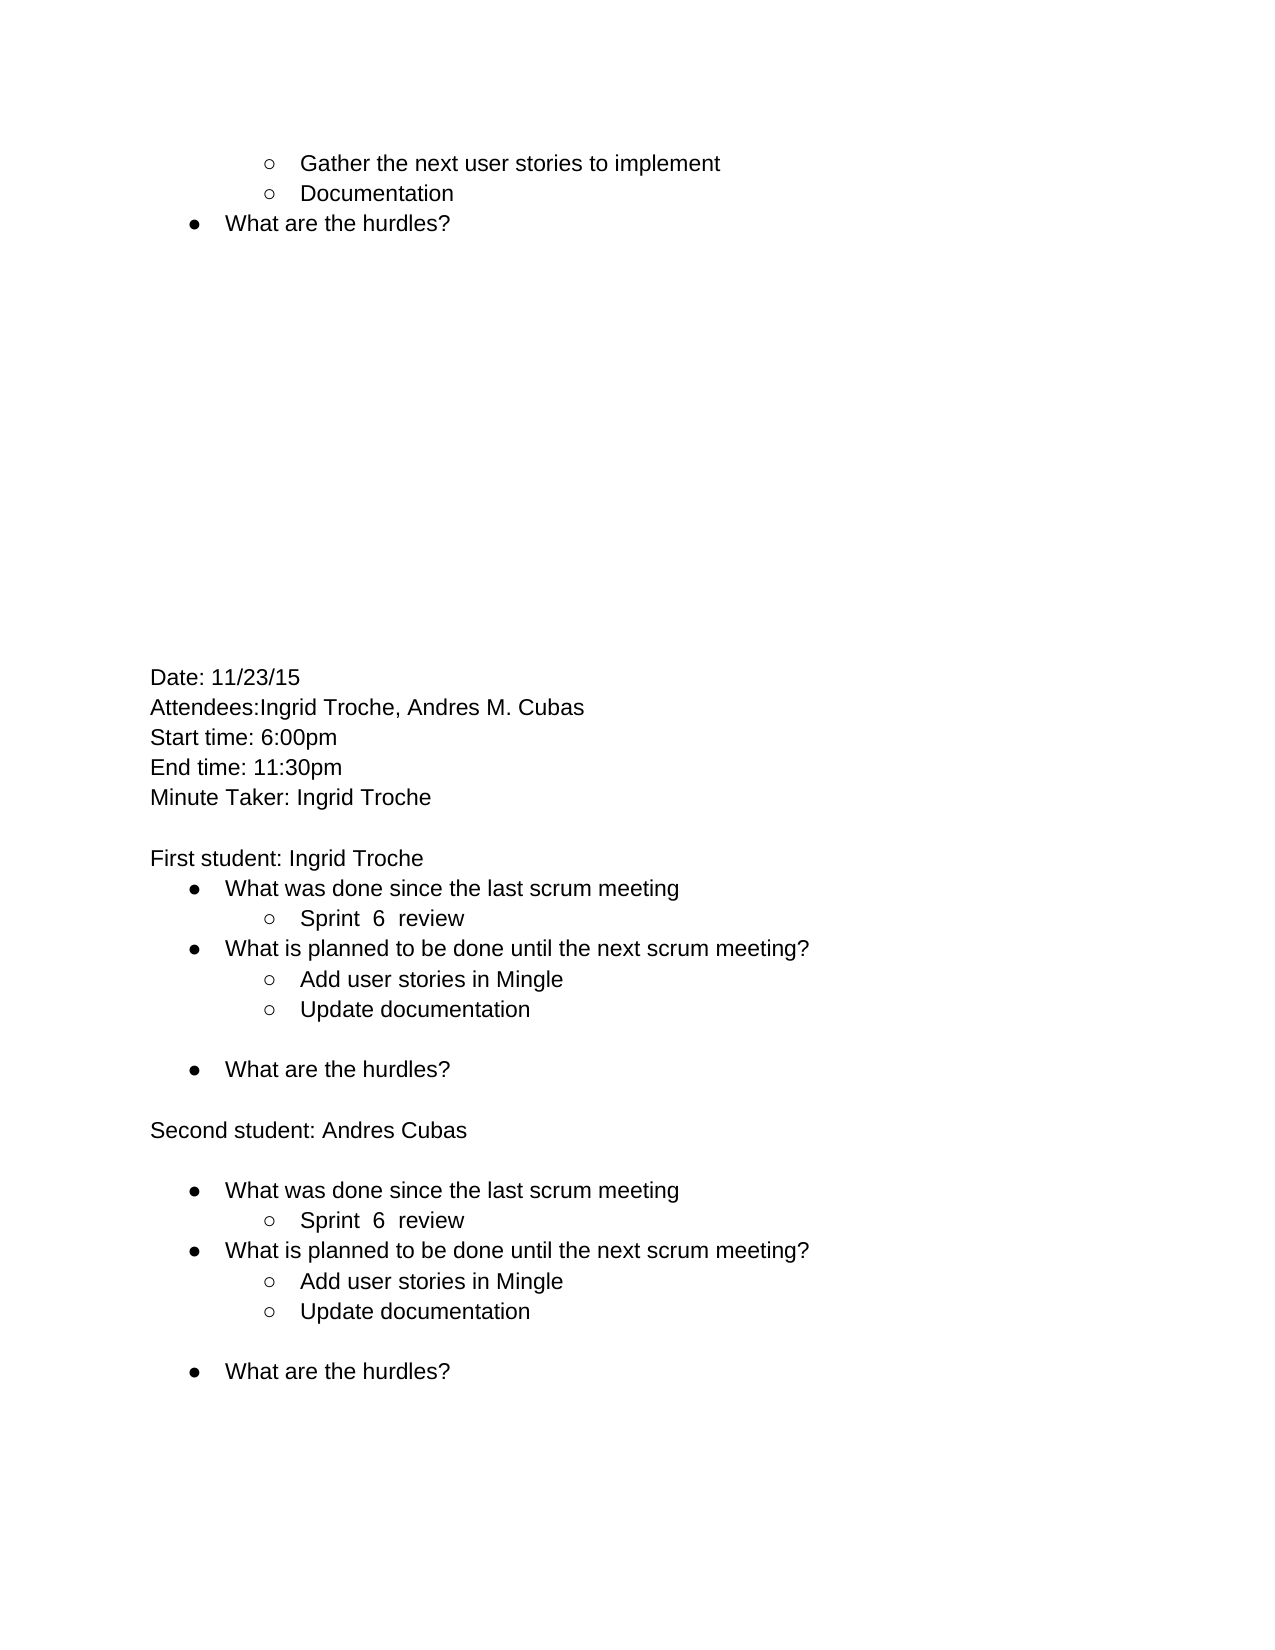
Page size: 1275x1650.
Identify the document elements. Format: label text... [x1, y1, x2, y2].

list What are the hurdles? [187, 1056, 1125, 1083]
list What was done since the last scrum meeting [187, 875, 1125, 901]
text Start time: 6:00pm [150, 724, 1125, 750]
text Second student: Andres Cubas [150, 1117, 1125, 1143]
list Sprint 6 review [262, 1207, 1125, 1234]
text Date: 11/23/15 [150, 663, 1125, 690]
list What is planned to be done until the next scrum meeting? [187, 1237, 1125, 1264]
list What are the hurdles? [187, 210, 1125, 237]
list What was done since the last scrum meeting [187, 1177, 1125, 1203]
list Documentation [262, 180, 1125, 207]
list Update documentation [262, 1298, 1125, 1324]
text Minute Taker: Ingrid Troche [150, 784, 1125, 811]
list Update documentation [262, 996, 1125, 1022]
text End time: 11:30pm [150, 754, 1125, 781]
list What is planned to be done until the next scrum meeting? [187, 935, 1125, 962]
list Sprint 6 review [262, 905, 1125, 932]
list What are the hurdles? [187, 1358, 1125, 1385]
list Gather the next user stories to implement [262, 150, 1125, 176]
list Add user stories in Mingle [262, 966, 1125, 992]
text Attendees:Ingrid Troche, Andres M. Cubas [150, 694, 1125, 720]
text First student: Ingrid Troche [150, 845, 1125, 871]
list Add user stories in Mingle [262, 1268, 1125, 1294]
